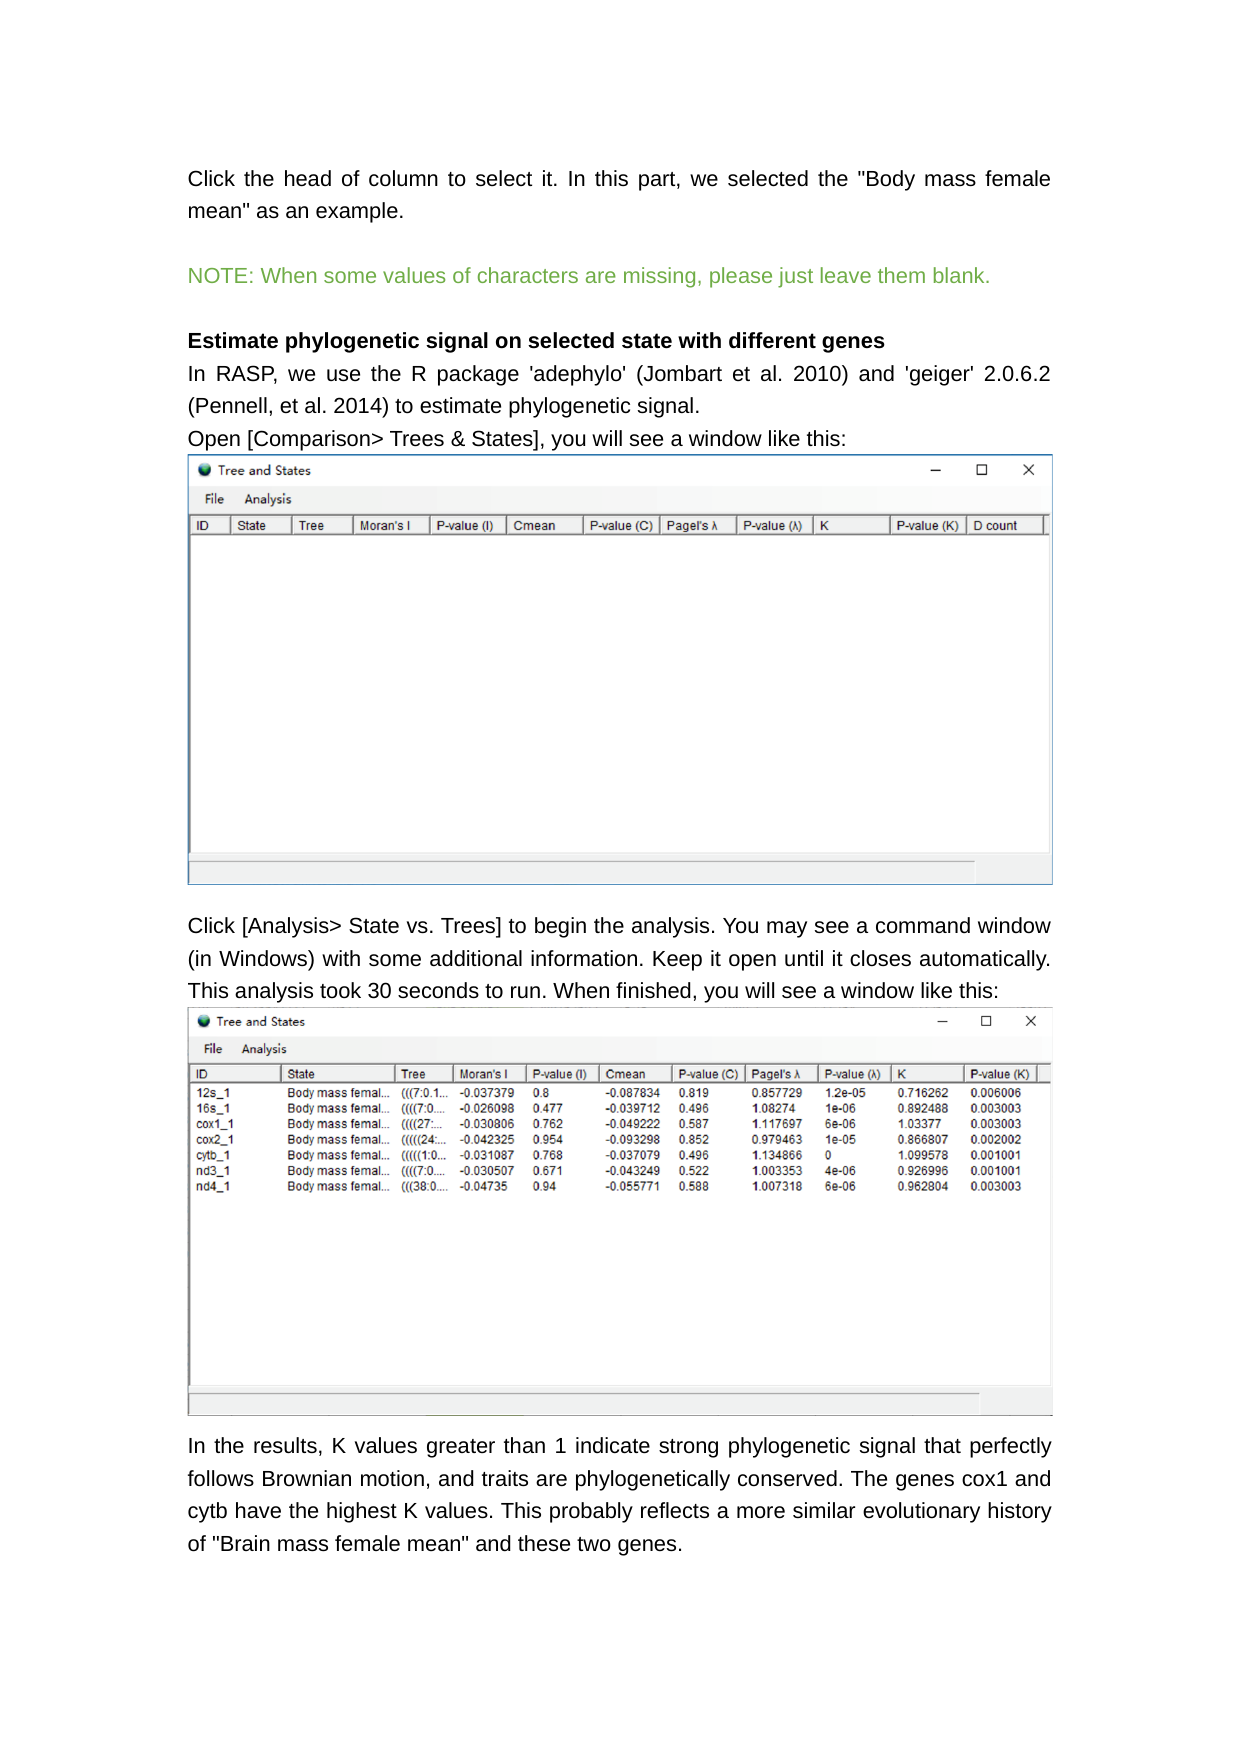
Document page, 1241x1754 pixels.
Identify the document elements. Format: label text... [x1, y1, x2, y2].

text In the results, K values greater than 1 indicate strong phylogenetic signal that perfectly follows Brownian motion, and traits are phylogenetically conserved. The genes cox1 and cytb have the highest K values. This probably reflects a more similar evolutionary history of "Brain mass female mean" and these two genes. [187, 1429, 1053, 1559]
text In RASP, we use the R package 'adephylo' (Jombart et al. 2010) and 'geiger' 2.0.6.2 (Pennell, et al. 2014) to estimate phylogenetic signal. [187, 357, 1053, 422]
text Estimate phylogenetic signal on selected state with different genes [187, 324, 1053, 357]
text Click [Analysis> State vs. Trees] to begin the analysis. You may see a command window (in Windows) with some additional information. Keep it open until it closes automatically. This analysis took 30 seconds to run. When finished, you will see a window like this: [187, 909, 1053, 1007]
text Click the head of column to select it. In this part, we selected the "Body mass female mean" as an example. [187, 162, 1053, 227]
picture [187, 454, 1053, 885]
text Open [Comparison> Trees & States], you will see a window like this: [187, 422, 1053, 454]
text NOTE: When some values of characters are missing, please just leave them blank. [187, 259, 1053, 292]
picture [187, 1007, 1053, 1416]
